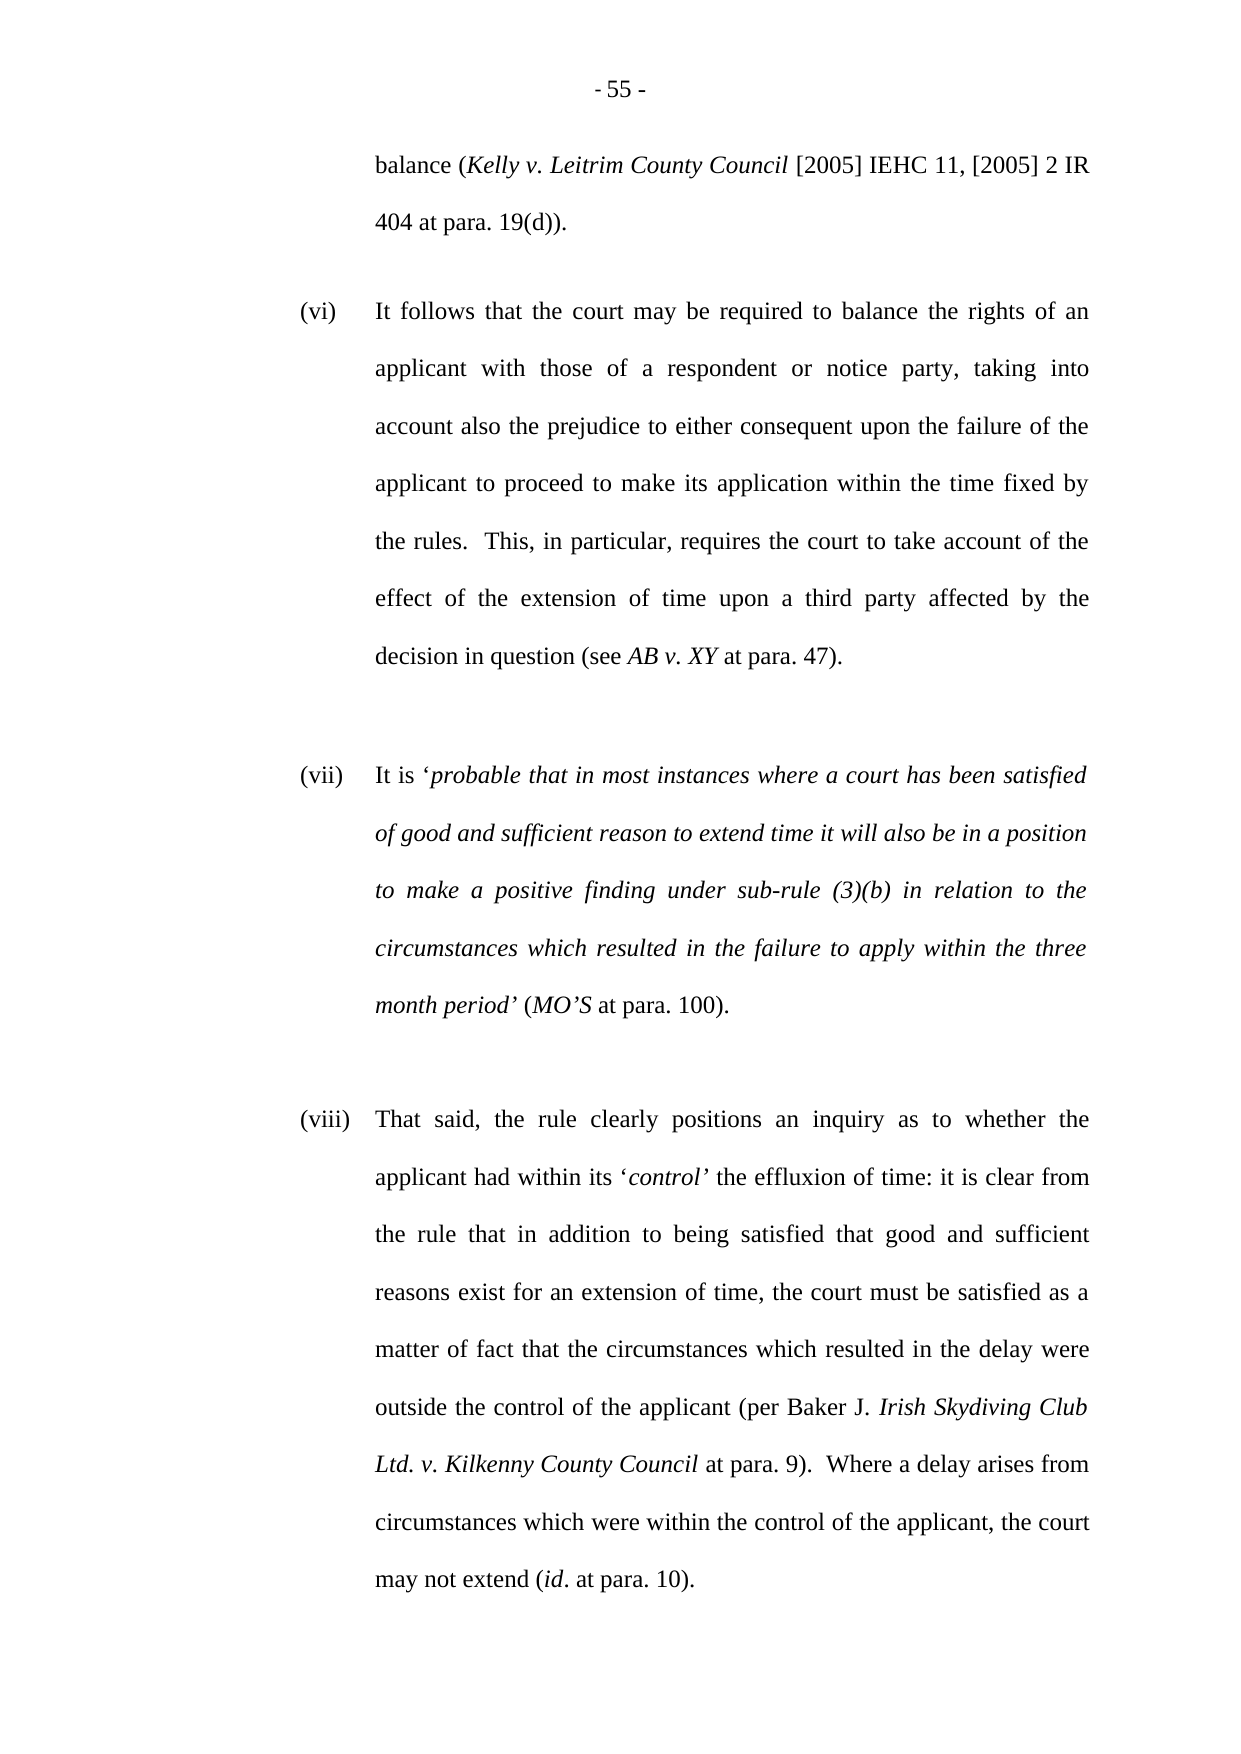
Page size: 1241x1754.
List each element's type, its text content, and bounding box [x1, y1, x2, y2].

list It is ‘probable that in most instances where a court has been satisfied of good and sufficient reason to extend time it will also be in a position to make a positive finding under sub-rule (3)(b) in relation to the circumstances which resulted in the failure to apply within the three month period’ (MO’S at para. 100). [300, 761, 1090, 1019]
list It follows that the court may be required to balance the rights of an applicant with those of a respondent or notice party, taking into account also the prejudice to either consequent upon the failure of the applicant to proceed to make its application within the time fixed by the rules. This, in particular, requires the court to take account of the effect of the extension of time upon a third party affected by the decision in question (see AB v. XY at para. 47). [300, 296, 1090, 670]
list That said, the rule clearly positions an inquiry as to whether the applicant had within its ‘control’ the effluxion of time: it is clear from the rule that in addition to being satisfied that good and sufficient reasons exist for an extension of time, the court must be satisfied as a matter of fact that the circumstances which resulted in the delay were outside the control of the applicant (per Baker J. Irish Skydiving Club Ltd. v. Kilkenny County Council at para. 9). Where a delay arises from circumstances which were within the control of the applicant, the court may not extend (id. at para. 10). [300, 1104, 1090, 1593]
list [300, 150, 1090, 236]
